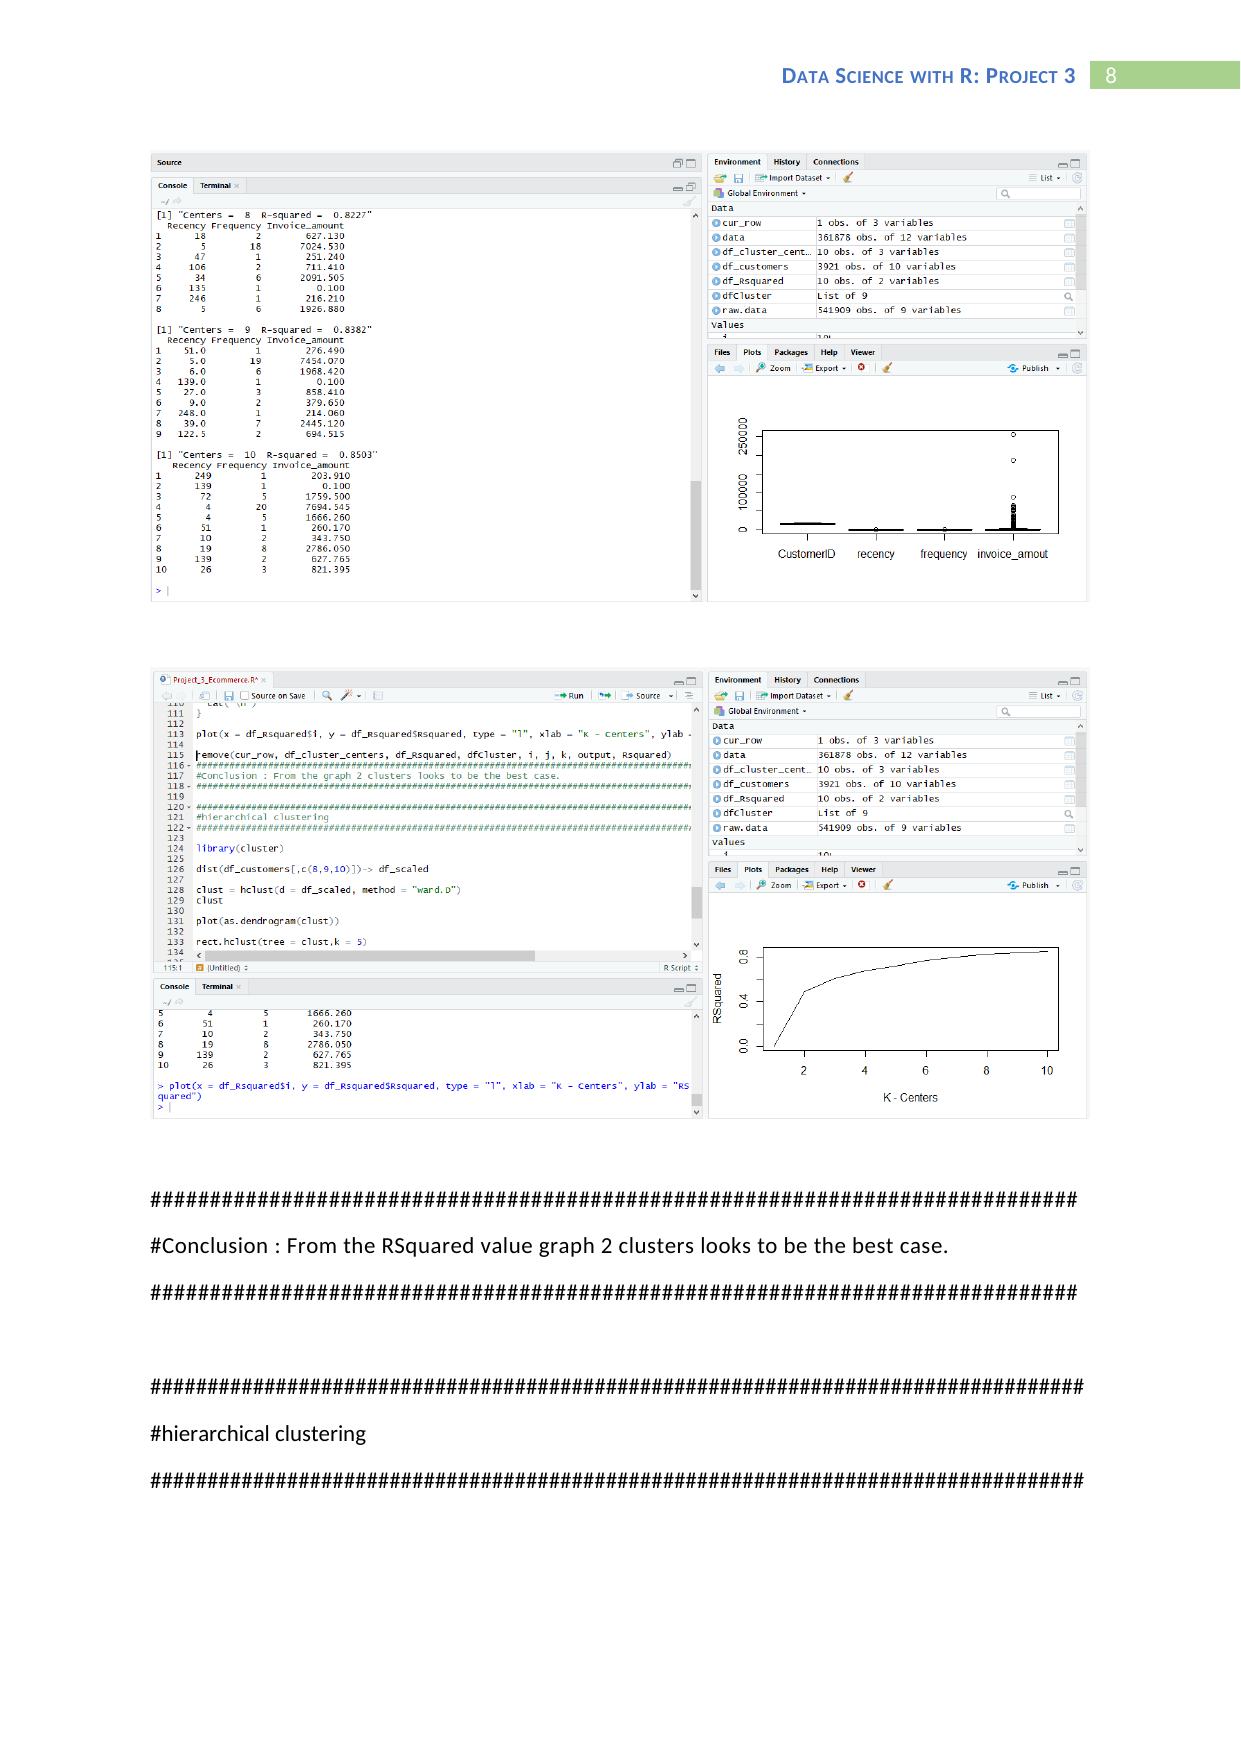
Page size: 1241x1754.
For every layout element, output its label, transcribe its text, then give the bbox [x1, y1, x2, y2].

text ############################################################################## [150, 1278, 1090, 1306]
text ############################################################################## [150, 1185, 1090, 1213]
picture [150, 150, 1091, 602]
text ################################################################################## [150, 1466, 1090, 1494]
text #Conclusion : From the RSquared value graph 2 clusters looks to be the best case. [150, 1232, 1090, 1259]
text #hierarchical clustering [150, 1419, 1090, 1447]
picture [150, 667, 1091, 1119]
text ################################################################################## [150, 1372, 1090, 1400]
